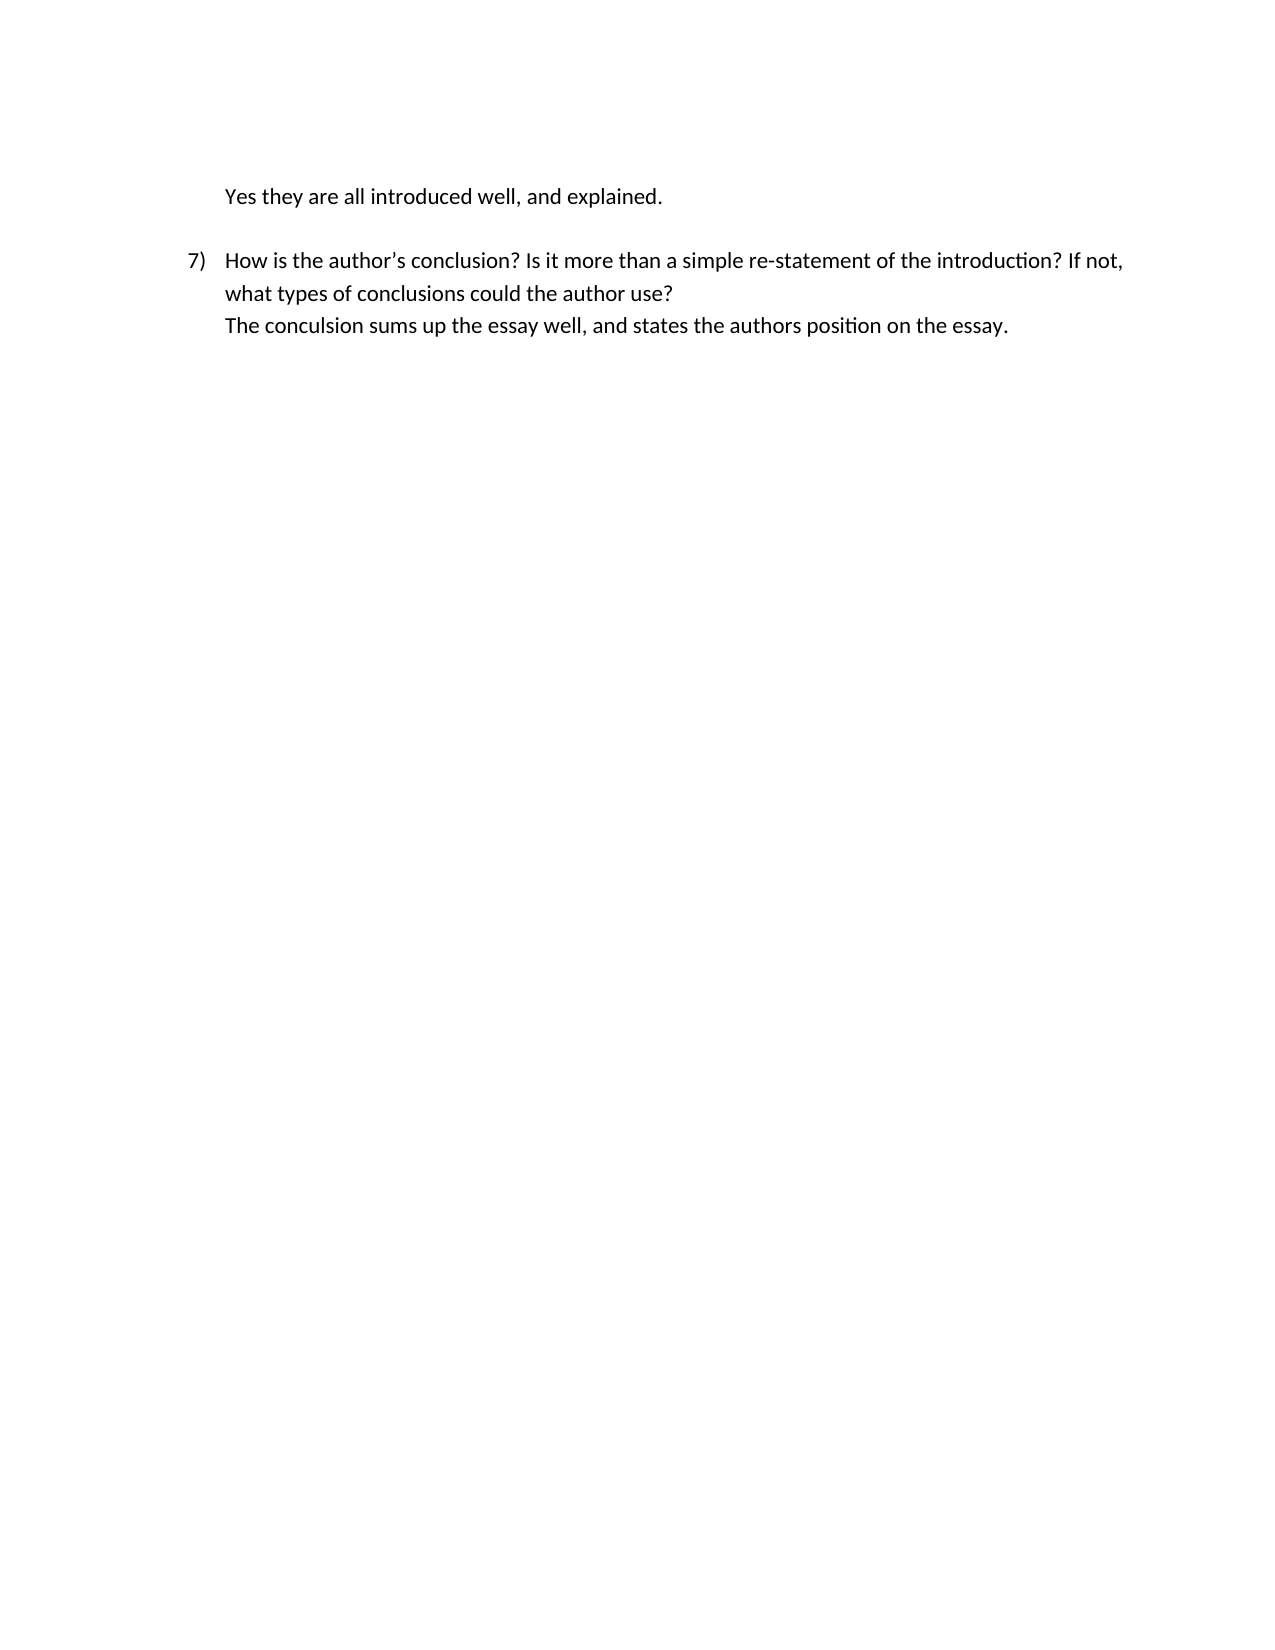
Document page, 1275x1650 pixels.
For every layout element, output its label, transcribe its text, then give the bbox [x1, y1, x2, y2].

list Yes they are all introduced well, and explained. [225, 182, 1125, 210]
list The conculsion sums up the essay well, and states the authors position on the essay. [225, 311, 1125, 339]
list How is the author’s conclusion? Is it more than a simple re-statement of the introduction? If not, what types of conclusions could the author use? [187, 247, 1125, 307]
